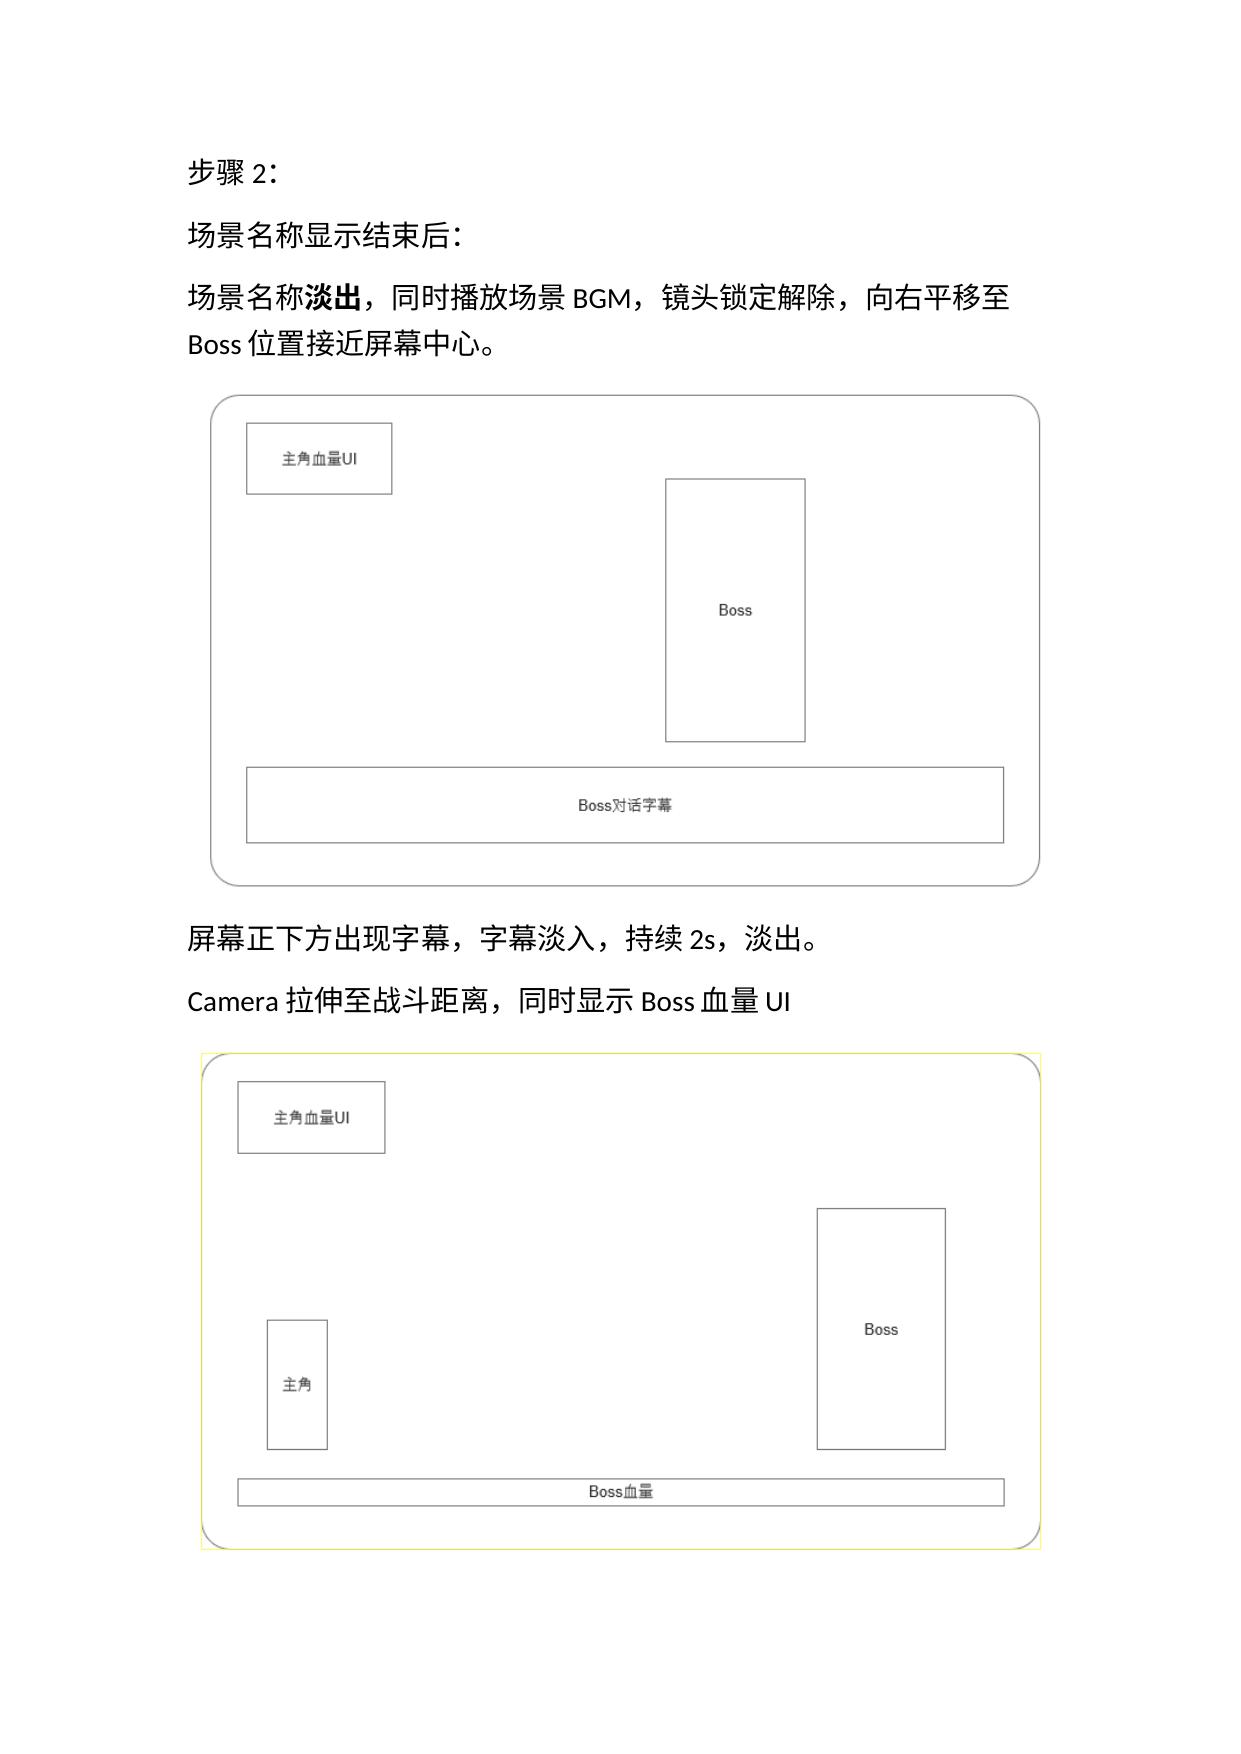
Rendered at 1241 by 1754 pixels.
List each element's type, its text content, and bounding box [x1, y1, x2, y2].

text 场景名称显示结束后： [187, 212, 1053, 254]
picture [187, 1040, 1053, 1563]
text 场景名称淡出，同时播放场景BGM，镜头锁定解除，向右平移至Boss位置接近屏幕中心。 [187, 274, 1053, 362]
picture [187, 382, 1053, 897]
text Camera拉伸至战斗距离，同时显示Boss血量UI [187, 978, 1053, 1020]
text 步骤2： [187, 150, 1053, 192]
text 屏幕正下方出现字幕，字幕淡入，持续2s，淡出。 [187, 916, 1053, 958]
